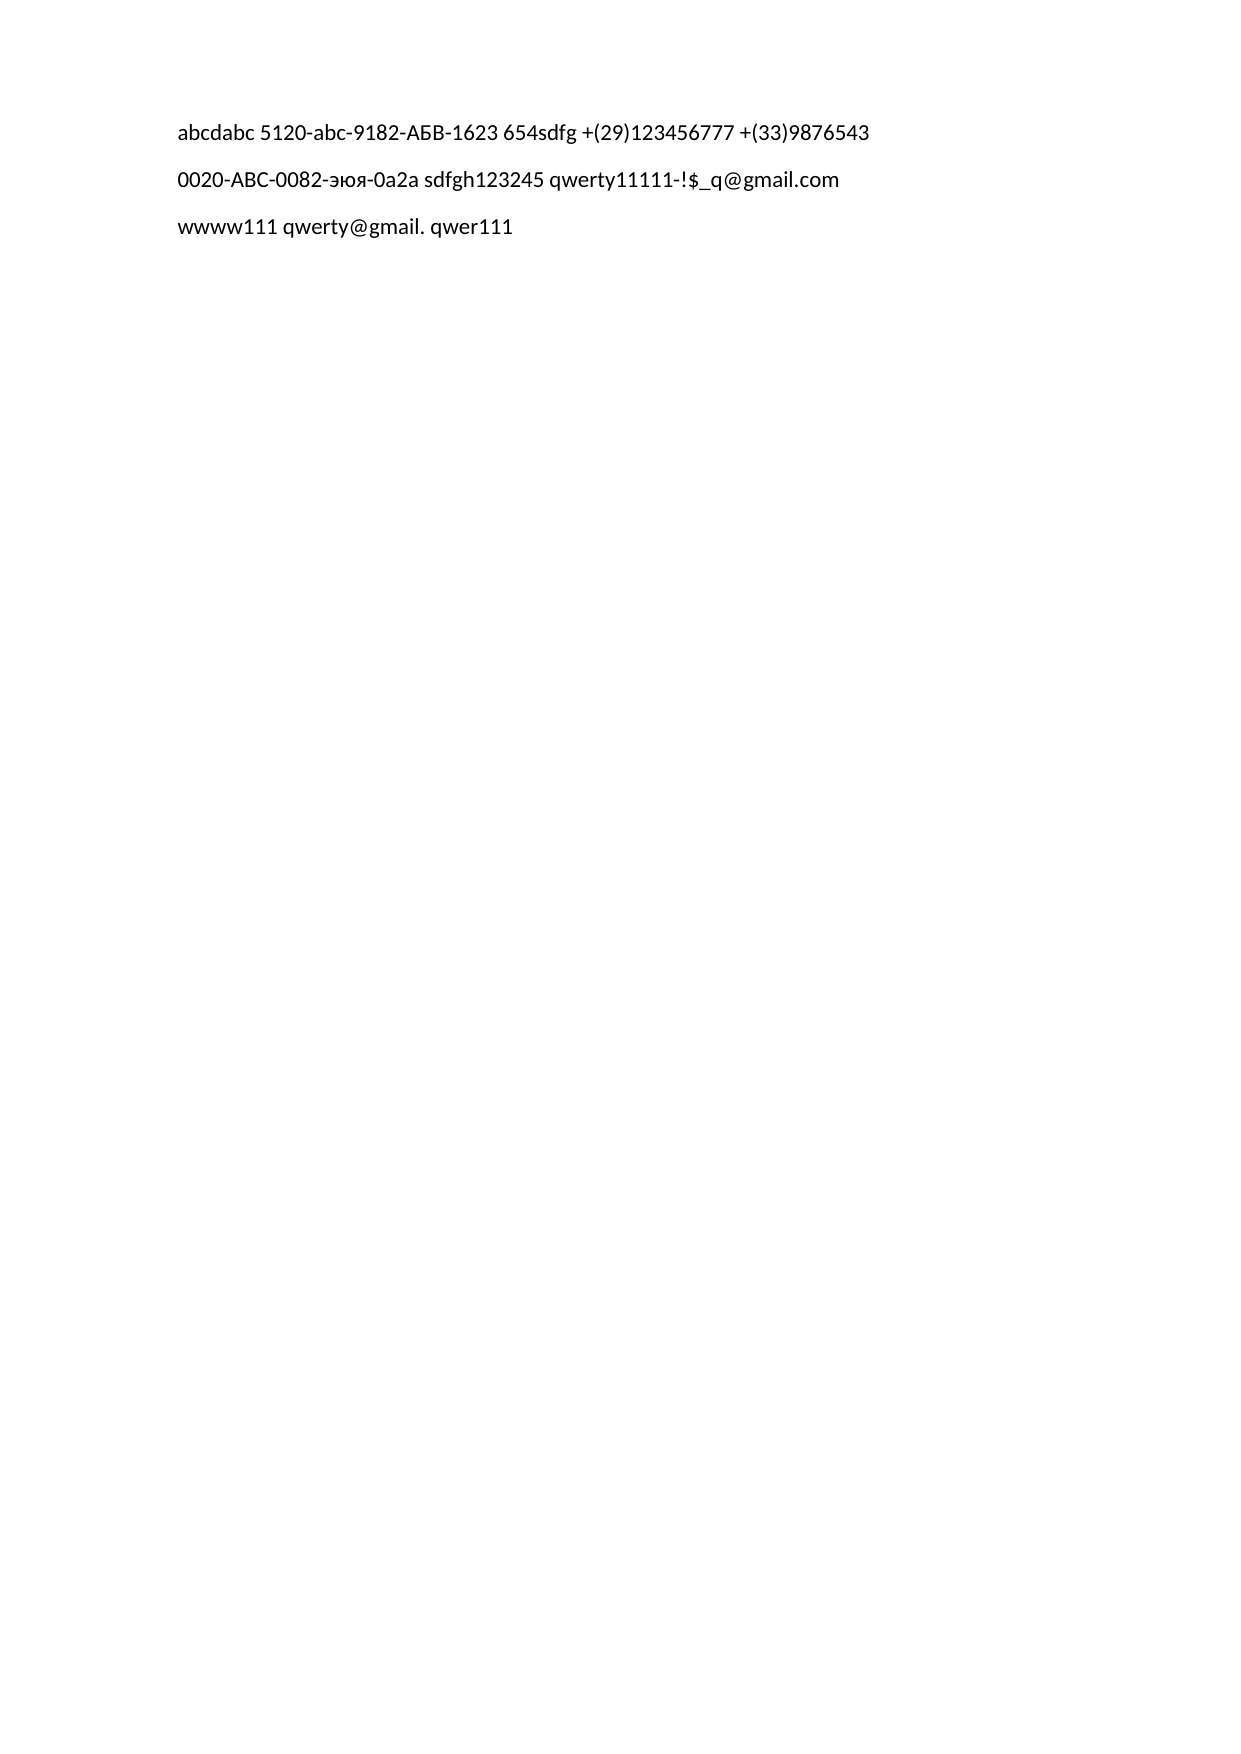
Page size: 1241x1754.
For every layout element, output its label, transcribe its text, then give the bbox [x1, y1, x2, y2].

text 0020-ABC-0082-эюя-0a2a sdfgh123245 qwerty11111-!$_q@gmail.com [177, 165, 1152, 193]
text wwww111 qwerty@gmail. qwer111 [177, 212, 1152, 240]
text abcdabc 5120-abc-9182-АБВ-1623 654sdfg +(29)123456777 +(33)9876543 [177, 118, 1152, 146]
